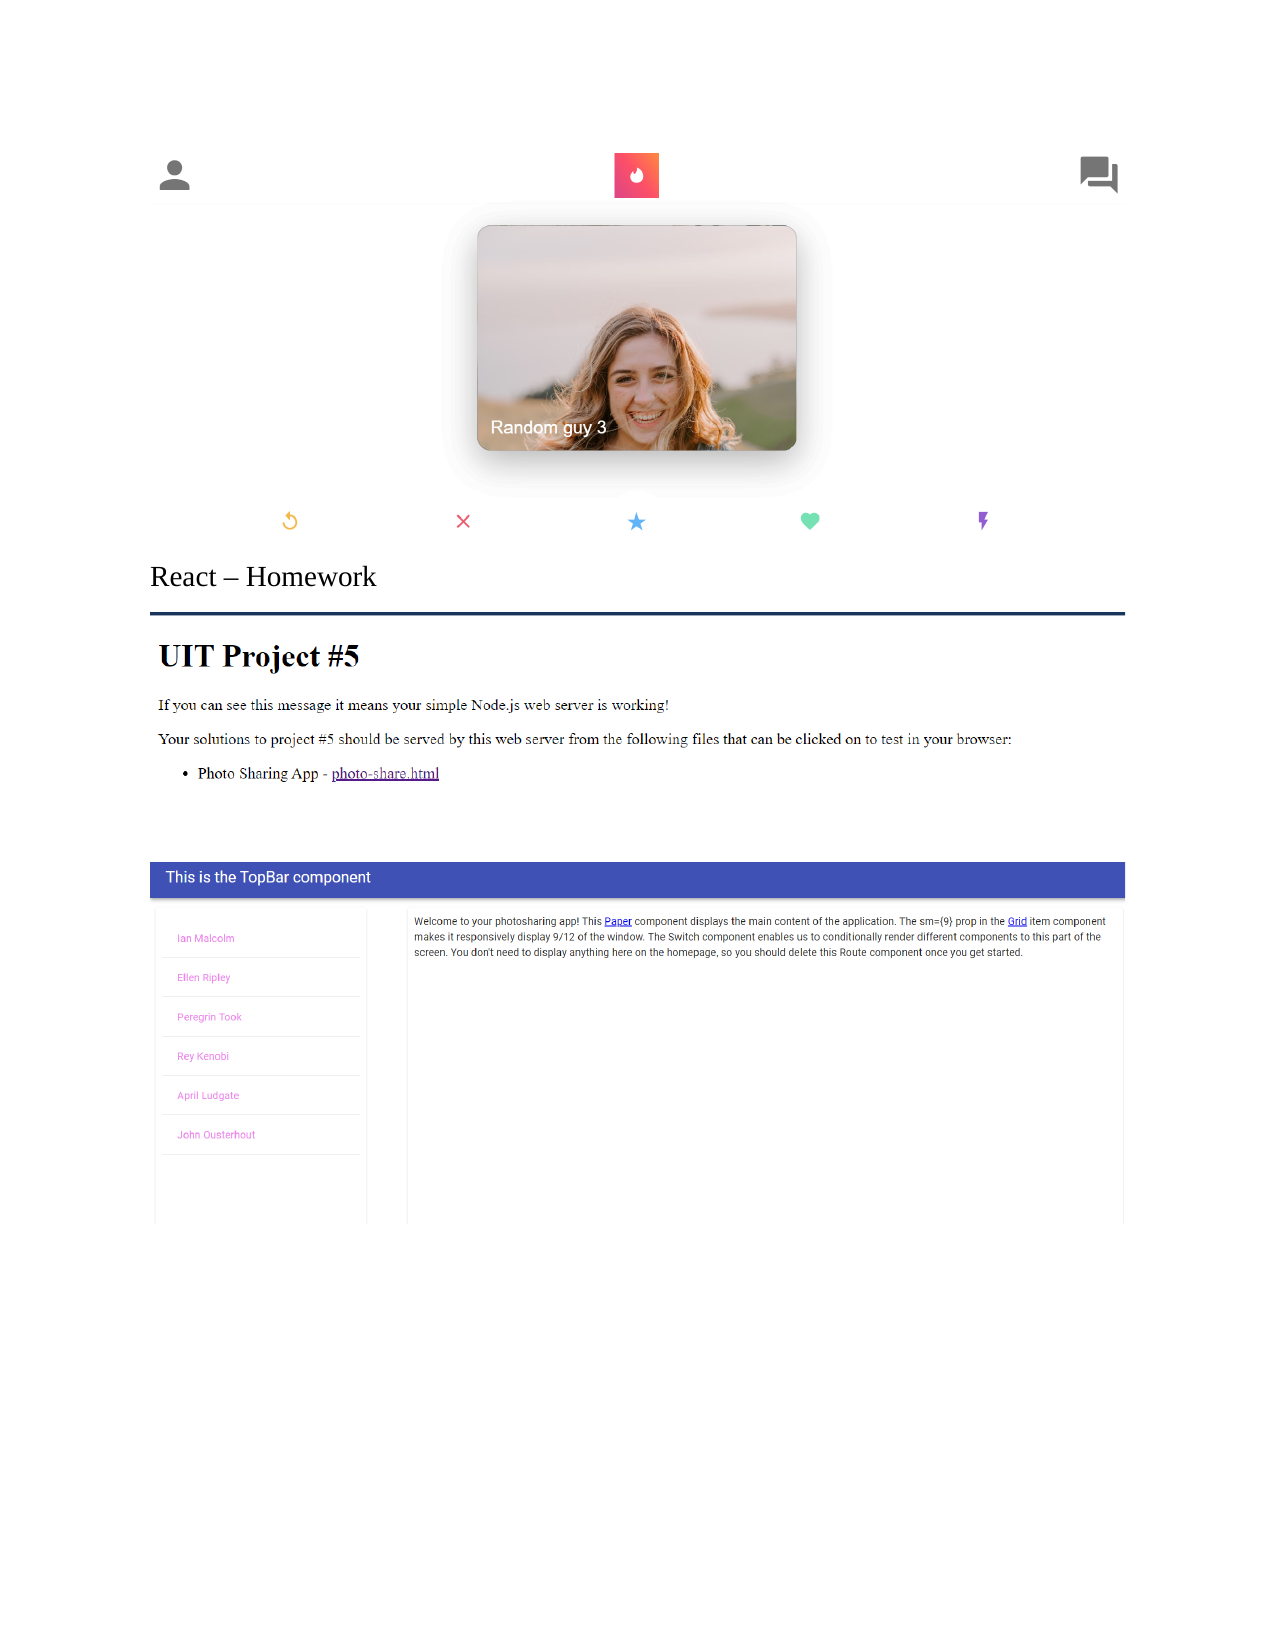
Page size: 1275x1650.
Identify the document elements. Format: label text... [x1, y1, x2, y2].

picture [150, 150, 1125, 541]
text React – Homework [150, 559, 1125, 593]
picture [150, 612, 1125, 844]
picture [150, 862, 1125, 1224]
